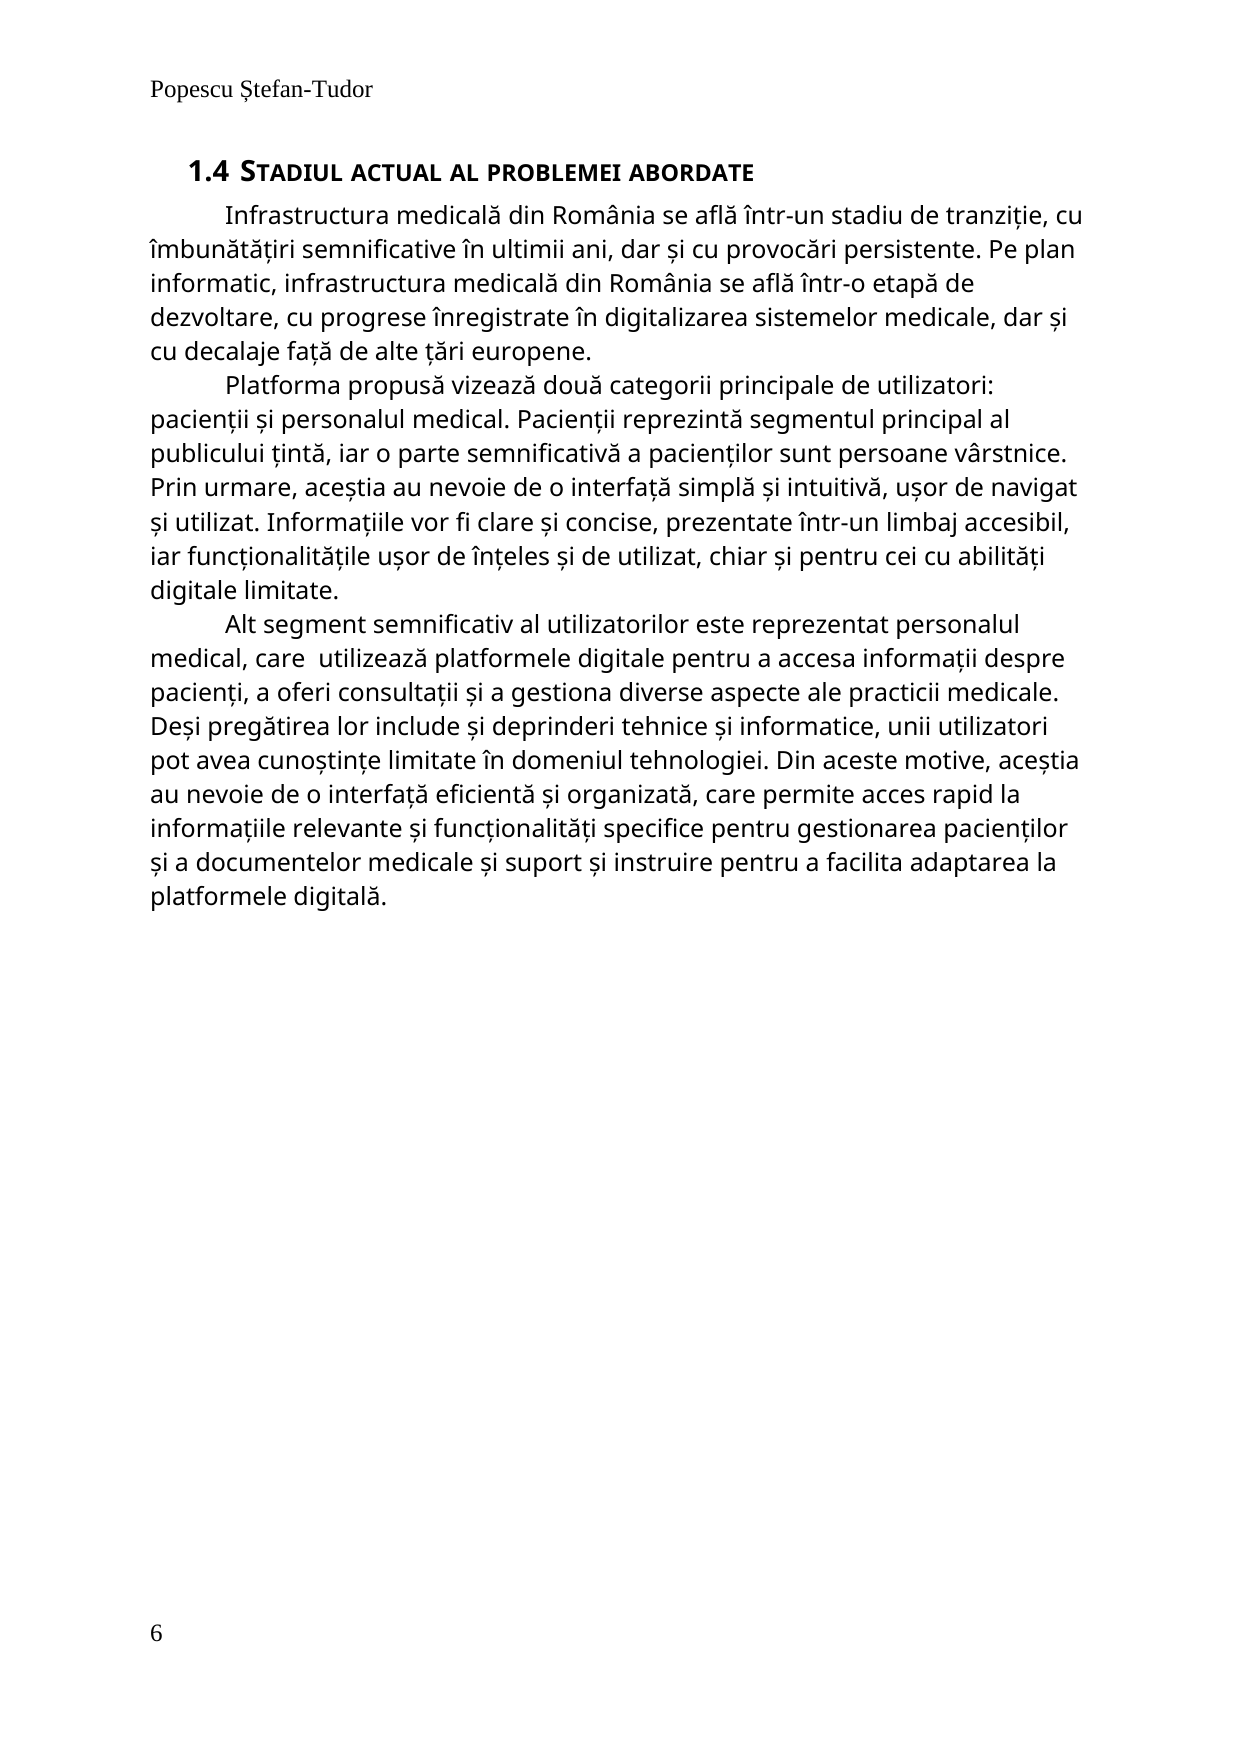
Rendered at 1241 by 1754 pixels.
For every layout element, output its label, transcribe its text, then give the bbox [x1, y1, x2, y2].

text Infrastructura medicală din România se află într-un stadiu de tranziție, cu îmbunătățiri semnificative în ultimii ani, dar și cu provocări persistente. Pe plan informatic, infrastructura medicală din România se află într-o etapă de dezvoltare, cu progrese înregistrate în digitalizarea sistemelor medicale, dar și cu decalaje față de alte țări europene. [150, 198, 1090, 368]
subtitle Stadiul actual al problemei abordate [187, 150, 1090, 190]
text Platforma propusă vizează două categorii principale de utilizatori: pacienții și personalul medical. Pacienții reprezintă segmentul principal al publicului țintă, iar o parte semnificativă a pacienților sunt persoane vârstnice. Prin urmare, aceștia au nevoie de o interfață simplă și intuitivă, ușor de navigat și utilizat. Informațiile vor fi clare și concise, prezentate într-un limbaj accesibil, iar funcționalitățile ușor de înțeles și de utilizat, chiar și pentru cei cu abilități digitale limitate. [150, 368, 1090, 606]
text Alt segment semnificativ al utilizatorilor este reprezentat personalul medical, care utilizează platformele digitale pentru a accesa informații despre pacienți, a oferi consultații și a gestiona diverse aspecte ale practicii medicale. Deși pregătirea lor include și deprinderi tehnice și informatice, unii utilizatori pot avea cunoștințe limitate în domeniul tehnologiei. Din aceste motive, aceștia au nevoie de o interfață eficientă și organizată, care permite acces rapid la informațiile relevante și funcționalități specifice pentru gestionarea pacienților și a documentelor medicale și suport și instruire pentru a facilita adaptarea la platformele digitală. [150, 606, 1090, 913]
